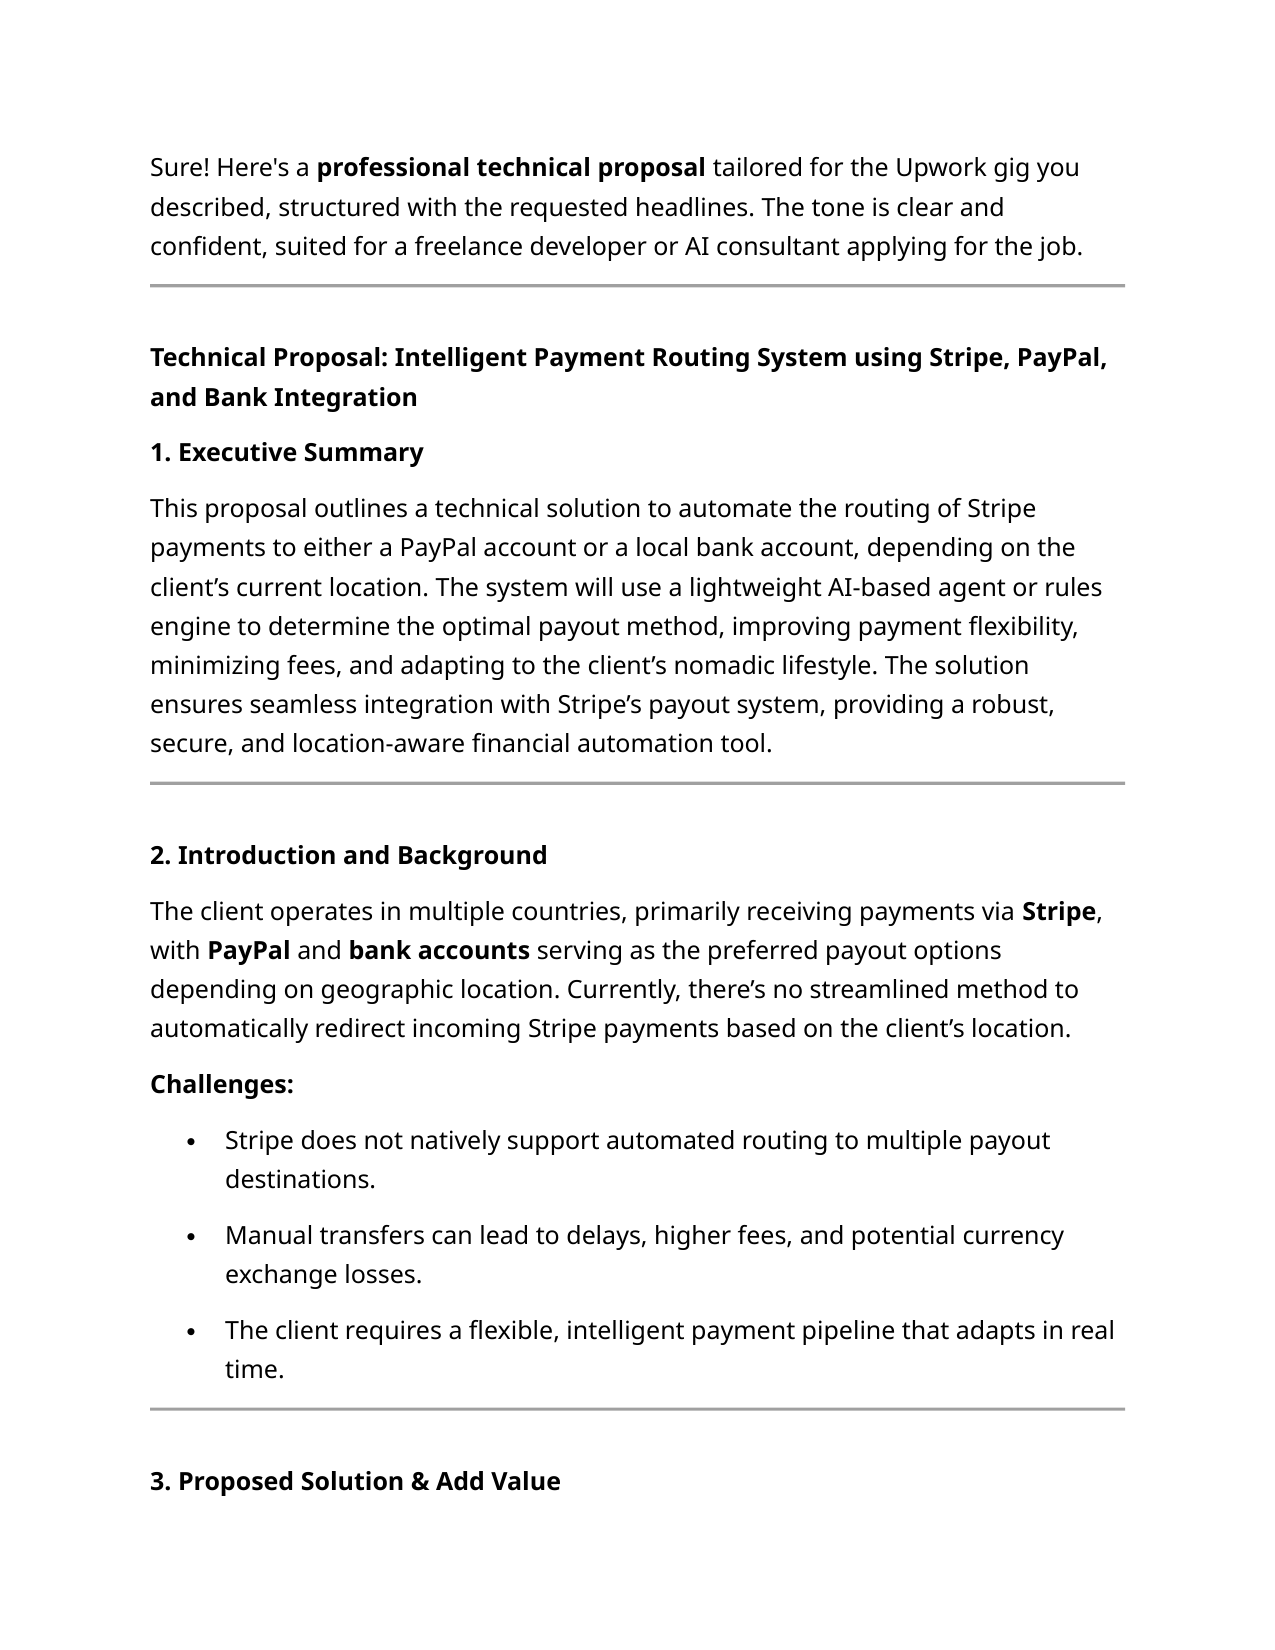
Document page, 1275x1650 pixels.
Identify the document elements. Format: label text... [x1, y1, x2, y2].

list Manual transfers can lead to delays, higher fees, and potential currency exchange losses. [187, 1217, 1125, 1291]
text 2. Introduction and Background [150, 837, 1125, 872]
text 1. Executive Summary [150, 435, 1125, 469]
list The client requires a flexible, intelligent payment pipeline that adapts in real time. [187, 1312, 1125, 1386]
text The client operates in multiple countries, primarily receiving payments via Stripe, with PayPal and bank accounts serving as the preferred payout options depending on geographic location. Currently, there’s no streamlined method to automatically redirect incoming Stripe payments based on the client’s location. [150, 893, 1125, 1045]
text Challenges: [150, 1067, 1125, 1101]
text 3. Proposed Solution & Add Value [150, 1463, 1125, 1497]
text Technical Proposal: Intelligent Payment Routing System using Stripe, PayPal, and Bank Integration [150, 340, 1125, 413]
text Sure! Here's a professional technical proposal tailored for the Upwork gig you described, structured with the requested headlines. The tone is clear and confident, suited for a freelance developer or AI consultant applying for the job. [150, 150, 1125, 262]
list Stripe does not natively support automated routing to multiple payout destinations. [187, 1122, 1125, 1196]
text This proposal outlines a technical solution to automate the routing of Stripe payments to either a PayPal account or a local bank account, depending on the client’s current location. The system will use a lightweight AI-based agent or rules engine to determine the optimal payout method, improving payment flexibility, minimizing fees, and adapting to the client’s nomadic lifestyle. The solution ensures seamless integration with Stripe’s payout system, providing a robust, secure, and location-aware financial automation tool. [150, 491, 1125, 760]
